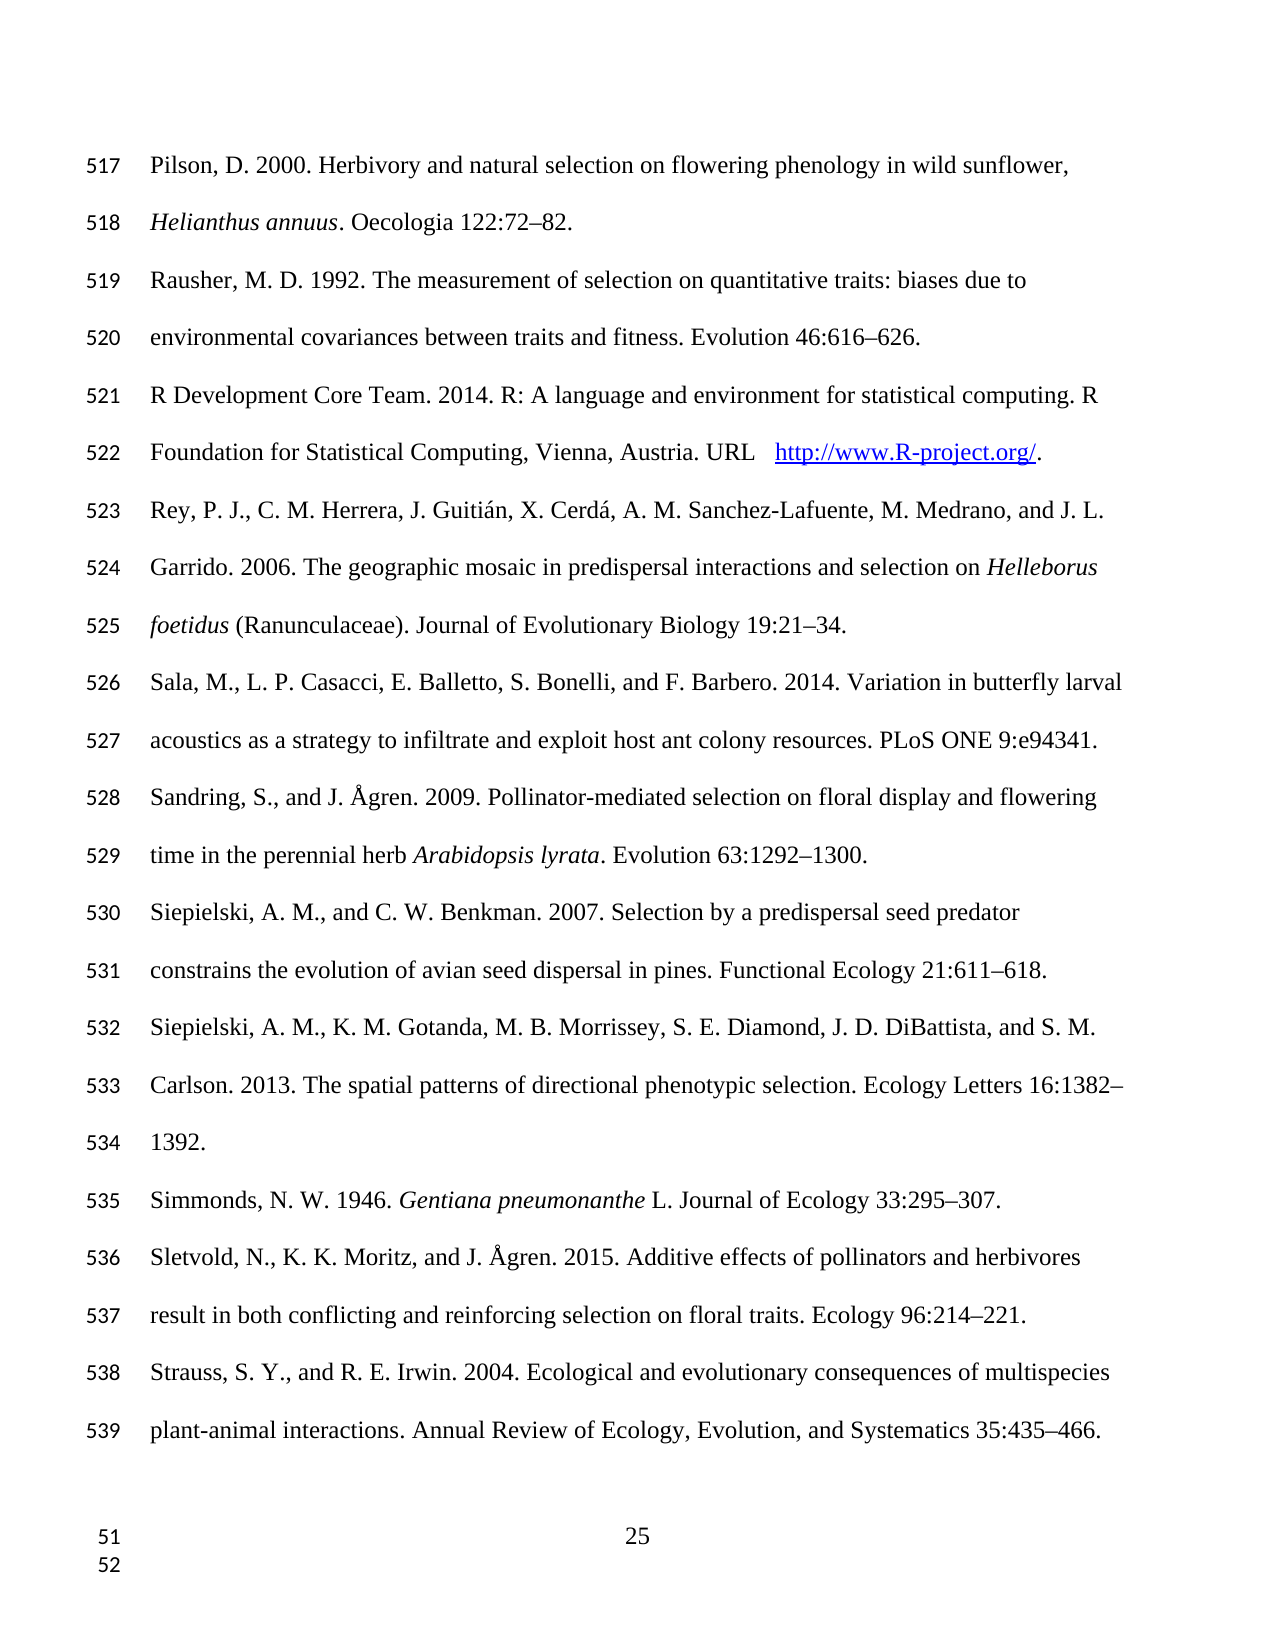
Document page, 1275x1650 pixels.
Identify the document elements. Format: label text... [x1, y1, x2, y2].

text R Development Core Team. 2014. R: A language and environment for statistical computing. R Foundation for Statistical Computing, Vienna, Austria. URL http://www.R-project.org/. [150, 380, 1125, 466]
text Siepielski, A. M., and C. W. Benkman. 2007. Selection by a predispersal seed predator constrains the evolution of avian seed dispersal in pines. Functional Ecology 21:611–618. [150, 897, 1125, 984]
text Simmonds, N. W. 1946. Gentiana pneumonanthe L. Journal of Ecology 33:295–307. [150, 1185, 1125, 1214]
text Rey, P. J., C. M. Herrera, J. Guitián, X. Cerdá, A. M. Sanchez-Lafuente, M. Medrano, and J. L. Garrido. 2006. The geographic mosaic in predispersal interactions and selection on Helleborus foetidus (Ranunculaceae). Journal of Evolutionary Biology 19:21–34. [150, 495, 1125, 639]
text Rausher, M. D. 1992. The measurement of selection on quantitative traits: biases due to environmental covariances between traits and fitness. Evolution 46:616–626. [150, 265, 1125, 351]
text Sandring, S., and J. Ågren. 2009. Pollinator-mediated selection on floral display and flowering time in the perennial herb Arabidopsis lyrata. Evolution 63:1292–1300. [150, 782, 1125, 869]
text Sletvold, N., K. K. Moritz, and J. Ågren. 2015. Additive effects of pollinators and herbivores result in both conflicting and reinforcing selection on floral traits. Ecology 96:214–221. [150, 1242, 1125, 1329]
text Pilson, D. 2000. Herbivory and natural selection on flowering phenology in wild sunflower, Helianthus annuus. Oecologia 122:72–82. [150, 150, 1125, 236]
text Sala, M., L. P. Casacci, E. Balletto, S. Bonelli, and F. Barbero. 2014. Variation in butterfly larval acoustics as a strategy to infiltrate and exploit host ant colony resources. PLoS ONE 9:e94341. [150, 667, 1125, 754]
text Strauss, S. Y., and R. E. Irwin. 2004. Ecological and evolutionary consequences of multispecies plant-animal interactions. Annual Review of Ecology, Evolution, and Systematics 35:435–466. [150, 1357, 1125, 1444]
text Siepielski, A. M., K. M. Gotanda, M. B. Morrissey, S. E. Diamond, J. D. DiBattista, and S. M. Carlson. 2013. The spatial patterns of directional phenotypic selection. Ecology Letters 16:1382–1392. [150, 1012, 1125, 1156]
